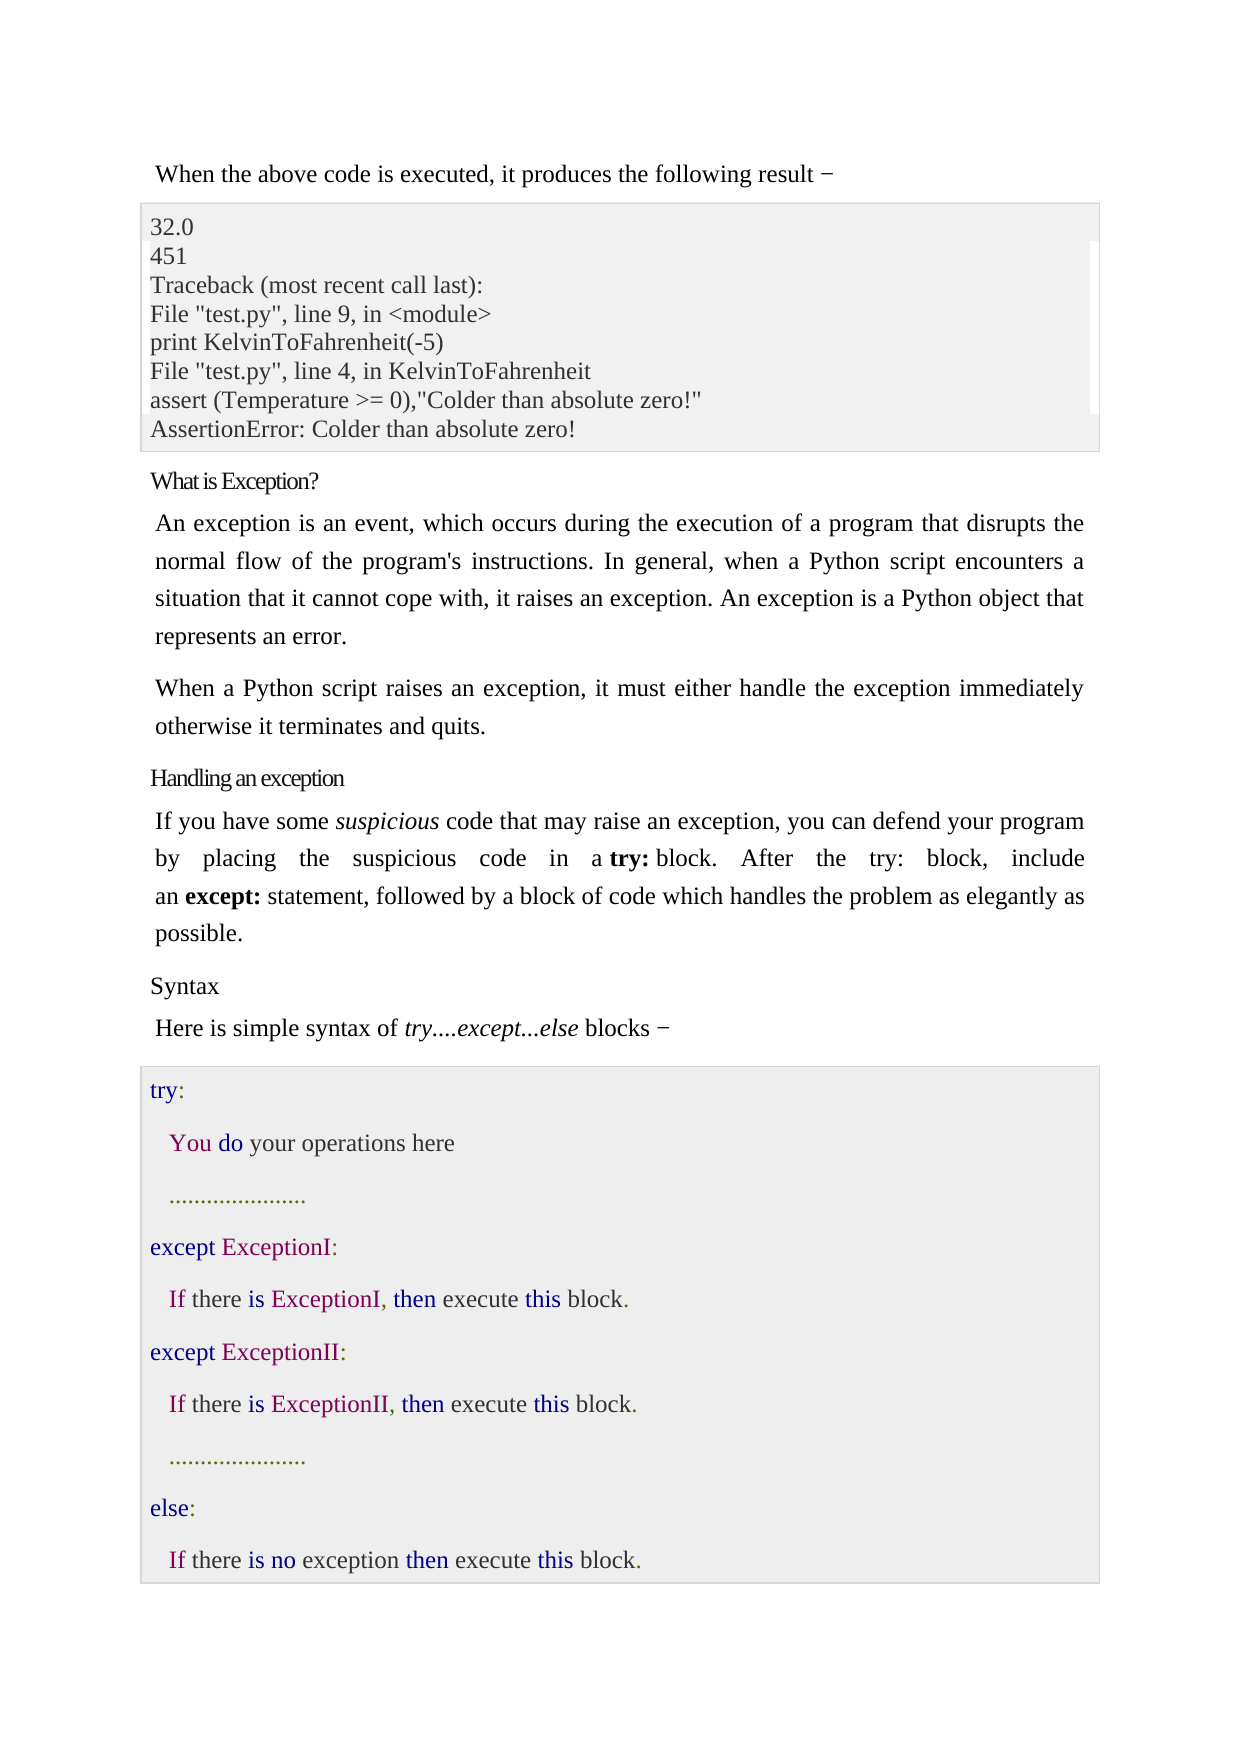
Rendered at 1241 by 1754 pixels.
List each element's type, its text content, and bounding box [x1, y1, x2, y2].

text If there is ExceptionII, then execute this block. [142, 1379, 1099, 1417]
text try: [142, 1067, 1099, 1104]
text If there is no exception then execute this block. [142, 1535, 1099, 1582]
text File "test.py", line 9, in <module> [150, 299, 1090, 327]
text 451 [150, 241, 1090, 270]
text An exception is an event, which occurs during the execution of a program that disrupts the normal flow of the program's instructions. In general, when a Python script encounters a situation that it cannot cope with, it raises an exception. An exception is a Python object that represents an error. [155, 500, 1085, 650]
text Traceback (most recent call last): [150, 270, 1090, 299]
text ...................... [142, 1170, 1099, 1209]
text File "test.py", line 4, in KelvinToFahrenheit [150, 356, 1090, 385]
text AssertionError: Colder than absolute zero! [142, 404, 1099, 451]
text Syntax [150, 962, 1085, 1000]
text except ExceptionI: [142, 1222, 1099, 1261]
text else: [142, 1483, 1099, 1522]
text If there is ExceptionI, then execute this block. [142, 1274, 1099, 1313]
text Handling an exception [150, 755, 1085, 792]
text If you have some suspicious code that may raise an exception, you can defend your program by placing the suspicious code in a try: block. After the try: block, include an except: statement, followed by a block of code which handles the problem as elegantly as possible. [155, 797, 1085, 947]
text print KelvinToFahrenheit(-5) [150, 327, 1090, 356]
text Here is simple syntax of try....except...else blocks − [155, 1005, 1085, 1042]
text except ExceptionII: [142, 1327, 1099, 1365]
text 32.0 [142, 204, 1099, 241]
text ...................... [142, 1431, 1099, 1470]
text You do your operations here [142, 1118, 1099, 1157]
text assert (Temperature >= 0),"Colder than absolute zero!" [150, 385, 1090, 404]
text What is Exception? [150, 457, 1085, 495]
text When the above code is executed, it produces the following result − [155, 150, 1085, 187]
text When a Python script raises an exception, it must either handle the exception immediately otherwise it terminates and quits. [155, 665, 1085, 740]
